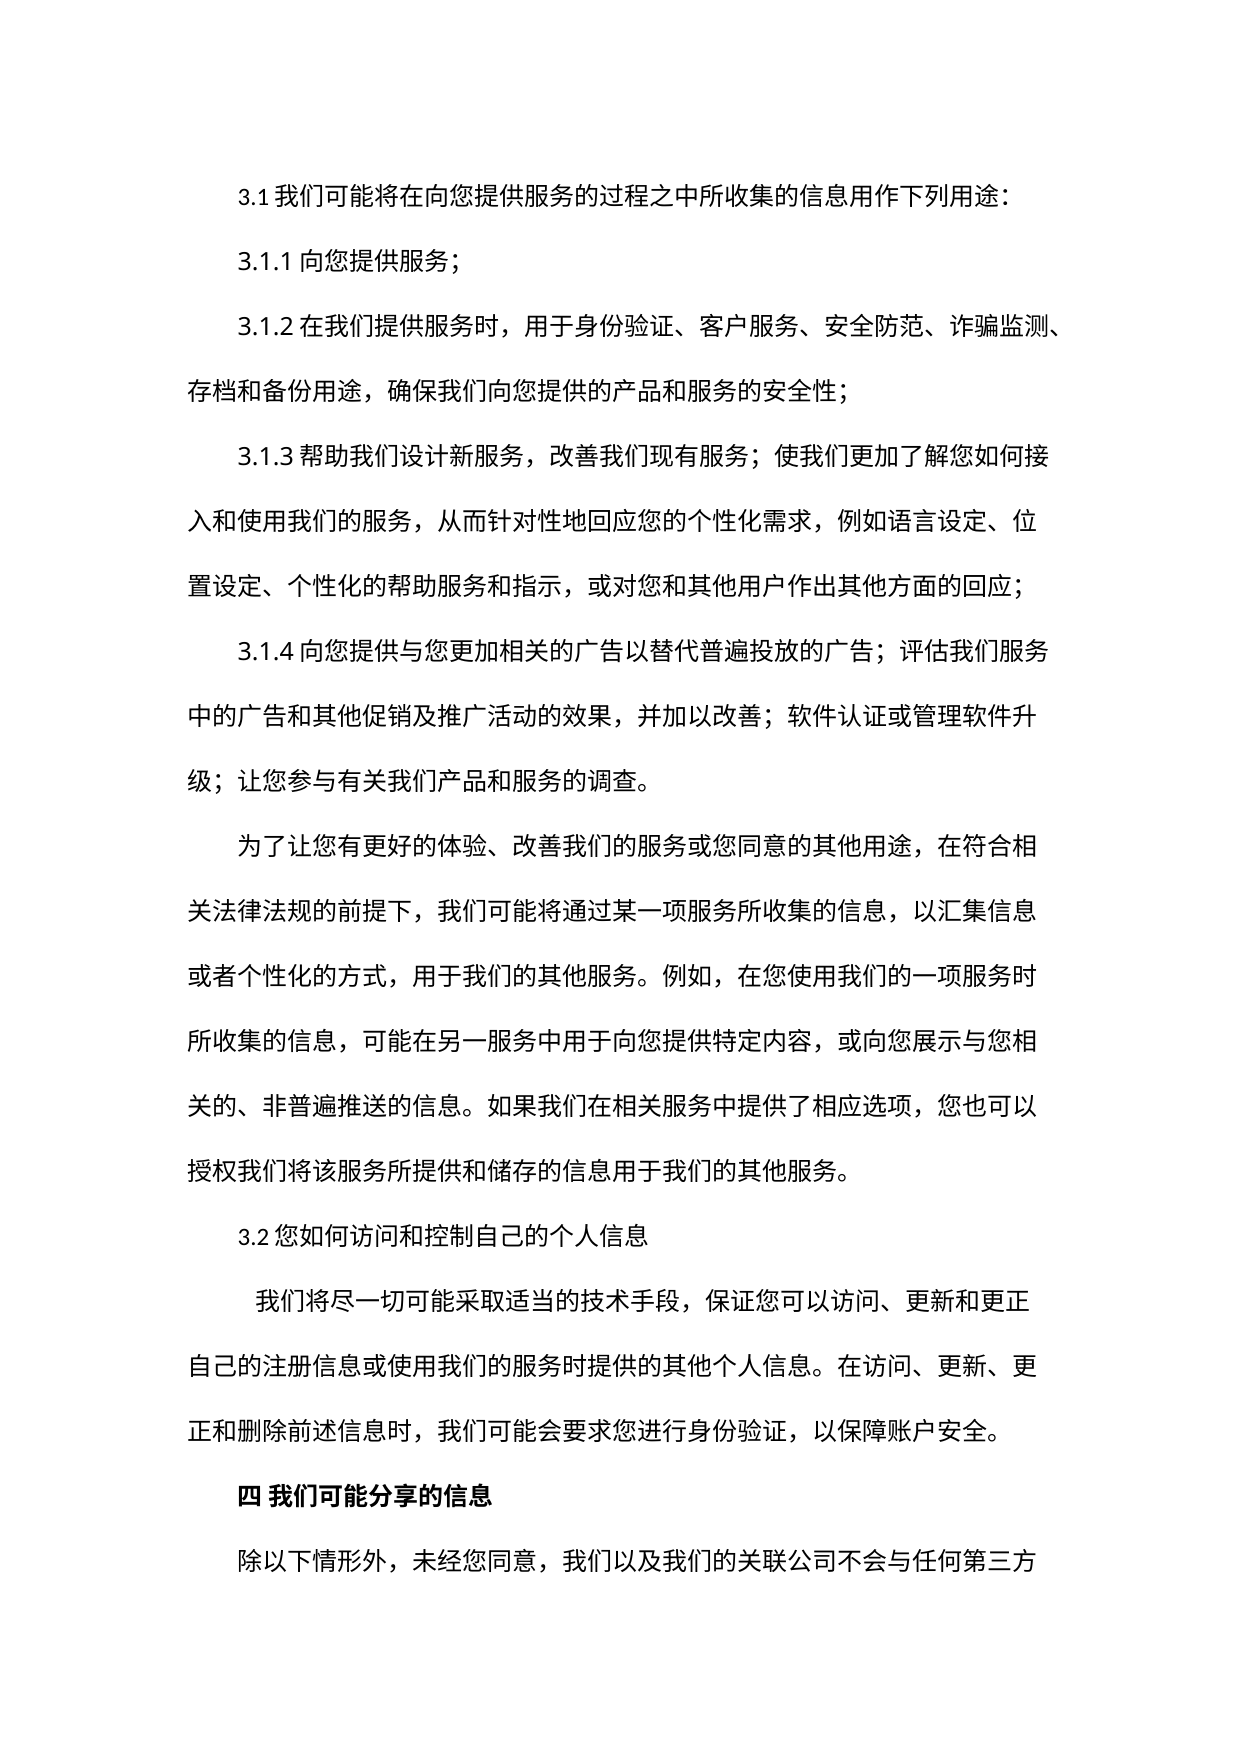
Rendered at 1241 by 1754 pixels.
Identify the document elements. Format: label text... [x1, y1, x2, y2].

text 3.1.1向您提供服务； [187, 227, 1053, 292]
text 3.1.4向您提供与您更加相关的广告以替代普遍投放的广告；评估我们服务中的广告和其他促销及推广活动的效果，并加以改善；软件认证或管理软件升级；让您参与有关我们产品和服务的调查。 [187, 617, 1053, 812]
text 3.1.3帮助我们设计新服务，改善我们现有服务；使我们更加了解您如何接入和使用我们的服务，从而针对性地回应您的个性化需求，例如语言设定、位置设定、个性化的帮助服务和指示，或对您和其他用户作出其他方面的回应； [187, 422, 1053, 617]
text 3.1我们可能将在向您提供服务的过程之中所收集的信息用作下列用途： [187, 162, 1053, 227]
text 我们将尽一切可能采取适当的技术手段，保证您可以访问、更新和更正自己的注册信息或使用我们的服务时提供的其他个人信息。在访问、更新、更正和删除前述信息时，我们可能会要求您进行身份验证，以保障账户安全。 [187, 1267, 1053, 1462]
text 3.2您如何访问和控制自己的个人信息 [187, 1202, 1053, 1267]
text 四 我们可能分享的信息 [187, 1462, 1053, 1527]
text 3.1.2在我们提供服务时，用于身份验证、客户服务、安全防范、诈骗监测、存档和备份用途，确保我们向您提供的产品和服务的安全性； [187, 292, 1053, 422]
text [187, 1527, 1053, 1592]
text 为了让您有更好的体验、改善我们的服务或您同意的其他用途，在符合相关法律法规的前提下，我们可能将通过某一项服务所收集的信息，以汇集信息或者个性化的方式，用于我们的其他服务。例如，在您使用我们的一项服务时所收集的信息，可能在另一服务中用于向您提供特定内容，或向您展示与您相关的、非普遍推送的信息。如果我们在相关服务中提供了相应选项，您也可以授权我们将该服务所提供和储存的信息用于我们的其他服务。 [187, 812, 1053, 1202]
